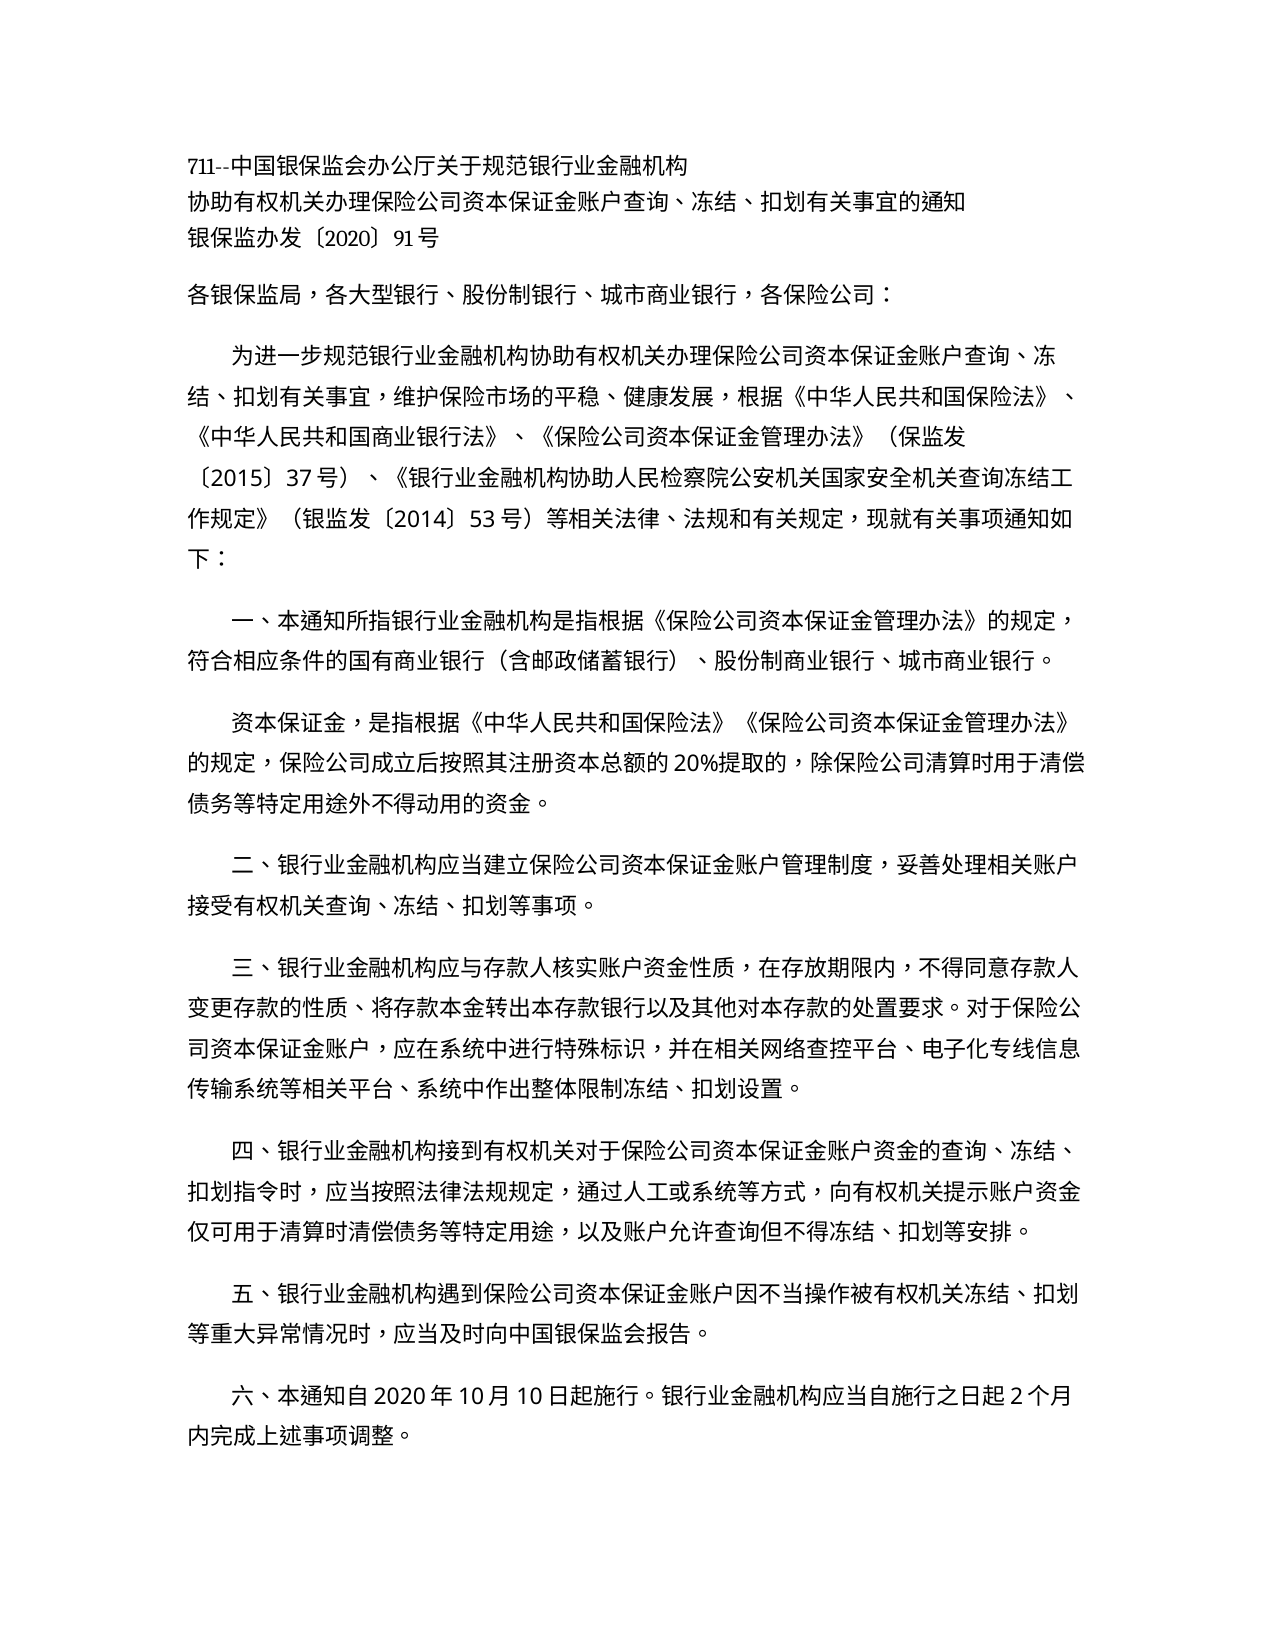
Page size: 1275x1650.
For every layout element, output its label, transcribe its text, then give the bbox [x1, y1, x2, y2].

text 六、本通知自2020年10月10日起施行。银行业金融机构应当自施行之日起2个月内完成上述事项调整。 [187, 1380, 1087, 1452]
text 二、银行业金融机构应当建立保险公司资本保证金账户管理制度，妥善处理相关账户接受有权机关查询、冻结、扣划等事项。 [187, 849, 1087, 921]
text 三、银行业金融机构应与存款人核实账户资金性质，在存放期限内，不得同意存款人变更存款的性质、将存款本金转出本存款银行以及其他对本存款的处置要求。对于保险公司资本保证金账户，应在系统中进行特殊标识，并在相关网络查控平台、电子化专线信息传输系统等相关平台、系统中作出整体限制冻结、扣划设置。 [187, 952, 1087, 1105]
text 资本保证金，是指根据《中华人民共和国保险法》《保险公司资本保证金管理办法》的规定，保险公司成立后按照其注册资本总额的20%提取的，除保险公司清算时用于清偿债务等特定用途外不得动用的资金。 [187, 707, 1087, 819]
text 一、本通知所指银行业金融机构是指根据《保险公司资本保证金管理办法》的规定，符合相应条件的国有商业银行（含邮政储蓄银行）、股份制商业银行、城市商业银行。 [187, 605, 1087, 677]
text 四、银行业金融机构接到有权机关对于保险公司资本保证金账户资金的查询、冻结、扣划指令时，应当按照法律法规规定，通过人工或系统等方式，向有权机关提示账户资金仅可用于清算时清偿债务等特定用途，以及账户允许查询但不得冻结、扣划等安排。 [187, 1135, 1087, 1247]
text 五、银行业金融机构遇到保险公司资本保证金账户因不当操作被有权机关冻结、扣划等重大异常情况时，应当及时向中国银保监会报告。 [187, 1278, 1087, 1349]
text 为进一步规范银行业金融机构协助有权机关办理保险公司资本保证金账户查询、冻结、扣划有关事宜，维护保险市场的平稳、健康发展，根据《中华人民共和国保险法》、《中华人民共和国商业银行法》、《保险公司资本保证金管理办法》（保监发〔2015〕37号）、《银行业金融机构协助人民检察院公安机关国家安全机关查询冻结工作规定》（银监发〔2014〕53号）等相关法律、法规和有关规定，现就有关事项通知如下： [187, 340, 1087, 574]
text 各银保监局，各大型银行、股份制银行、城市商业银行，各保险公司： [187, 279, 1087, 310]
